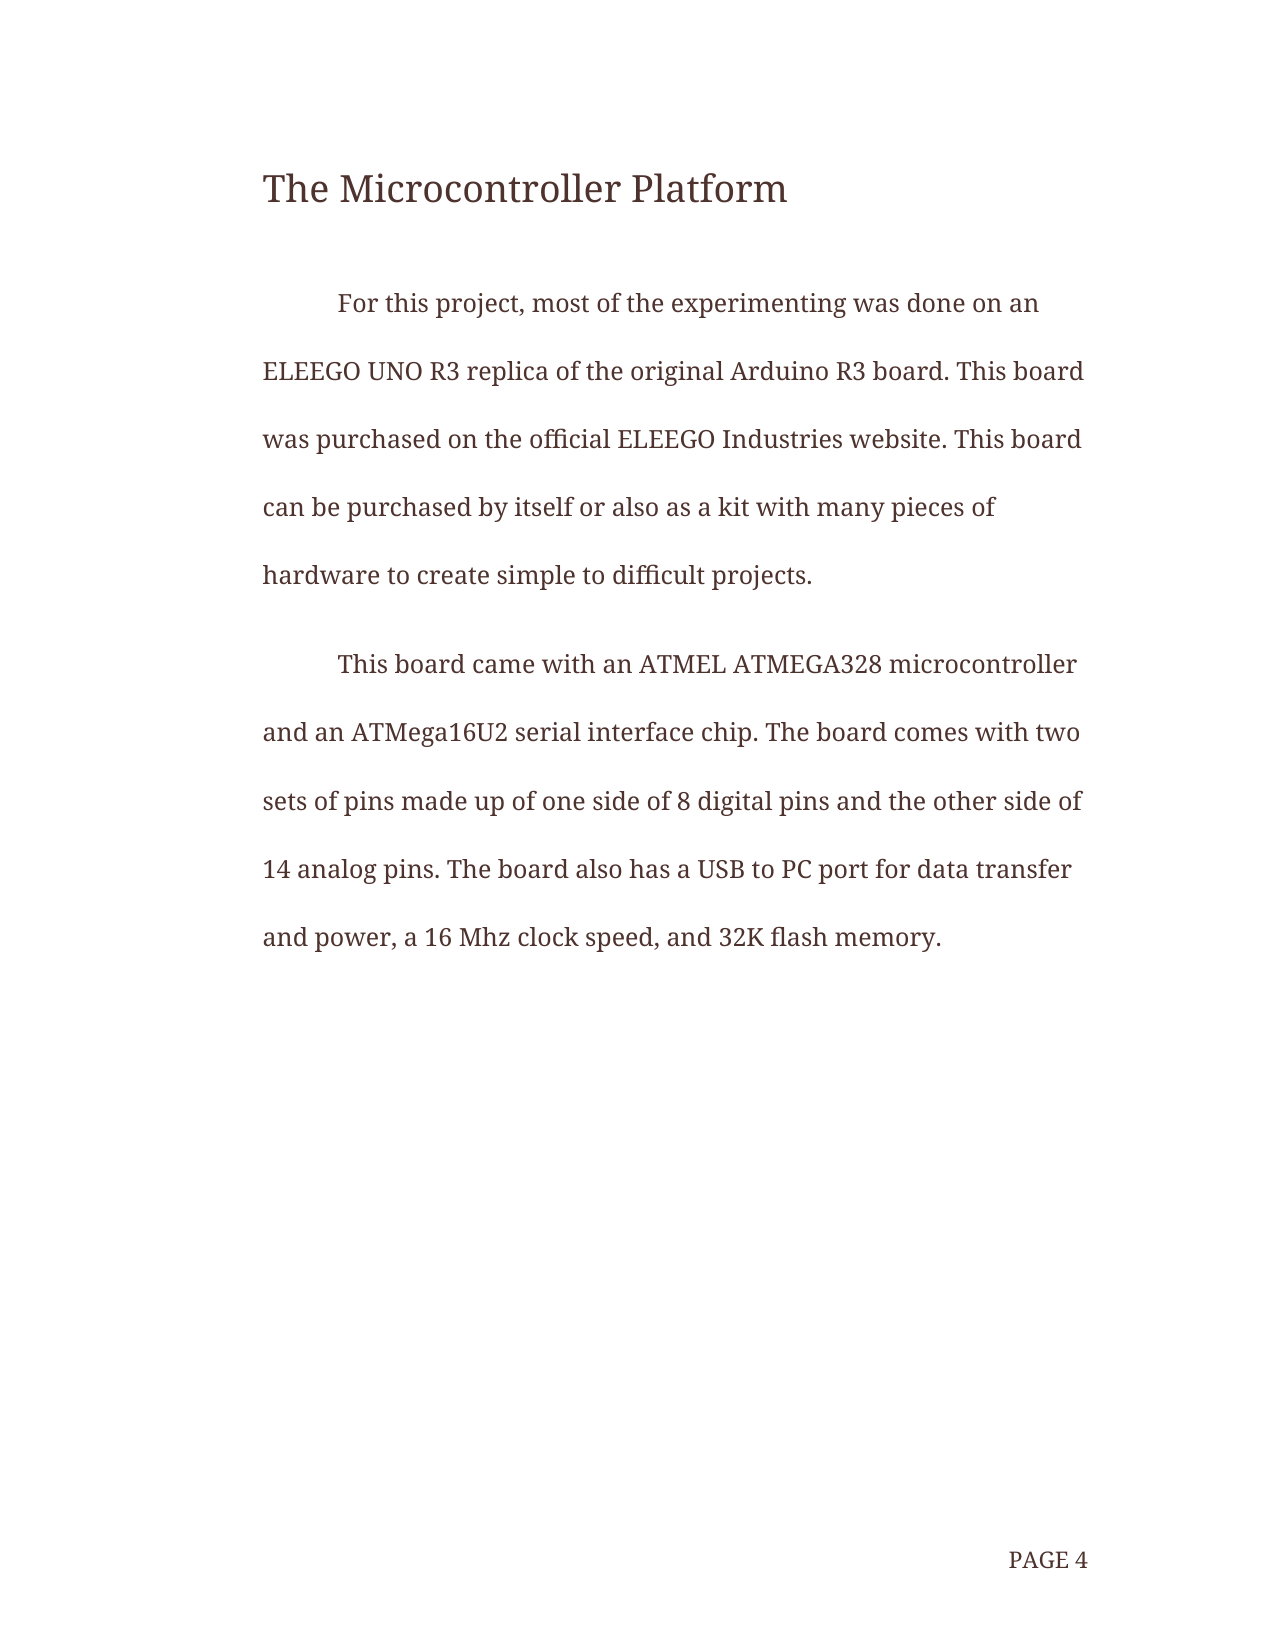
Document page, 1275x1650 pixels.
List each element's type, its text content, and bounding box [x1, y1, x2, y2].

list This board came with an ATMEL ATMEGA328 microcontroller and an ATMega16U2 serial interface chip. The board comes with two sets of pins made up of one side of 8 digital pins and the other side of 14 analog pins. The board also has a USB to PC port for data transfer and power, a 16 Mhz clock speed, and 32K flash memory. [262, 647, 1087, 953]
list For this project, most of the experimenting was done on an ELEEGO UNO R3 replica of the original Arduino R3 board. This board was purchased on the official ELEEGO Industries website. This board can be purchased by itself or also as a kit with many pieces of hardware to create simple to difficult projects. [262, 285, 1087, 592]
list The Microcontroller Platform [262, 162, 1087, 213]
